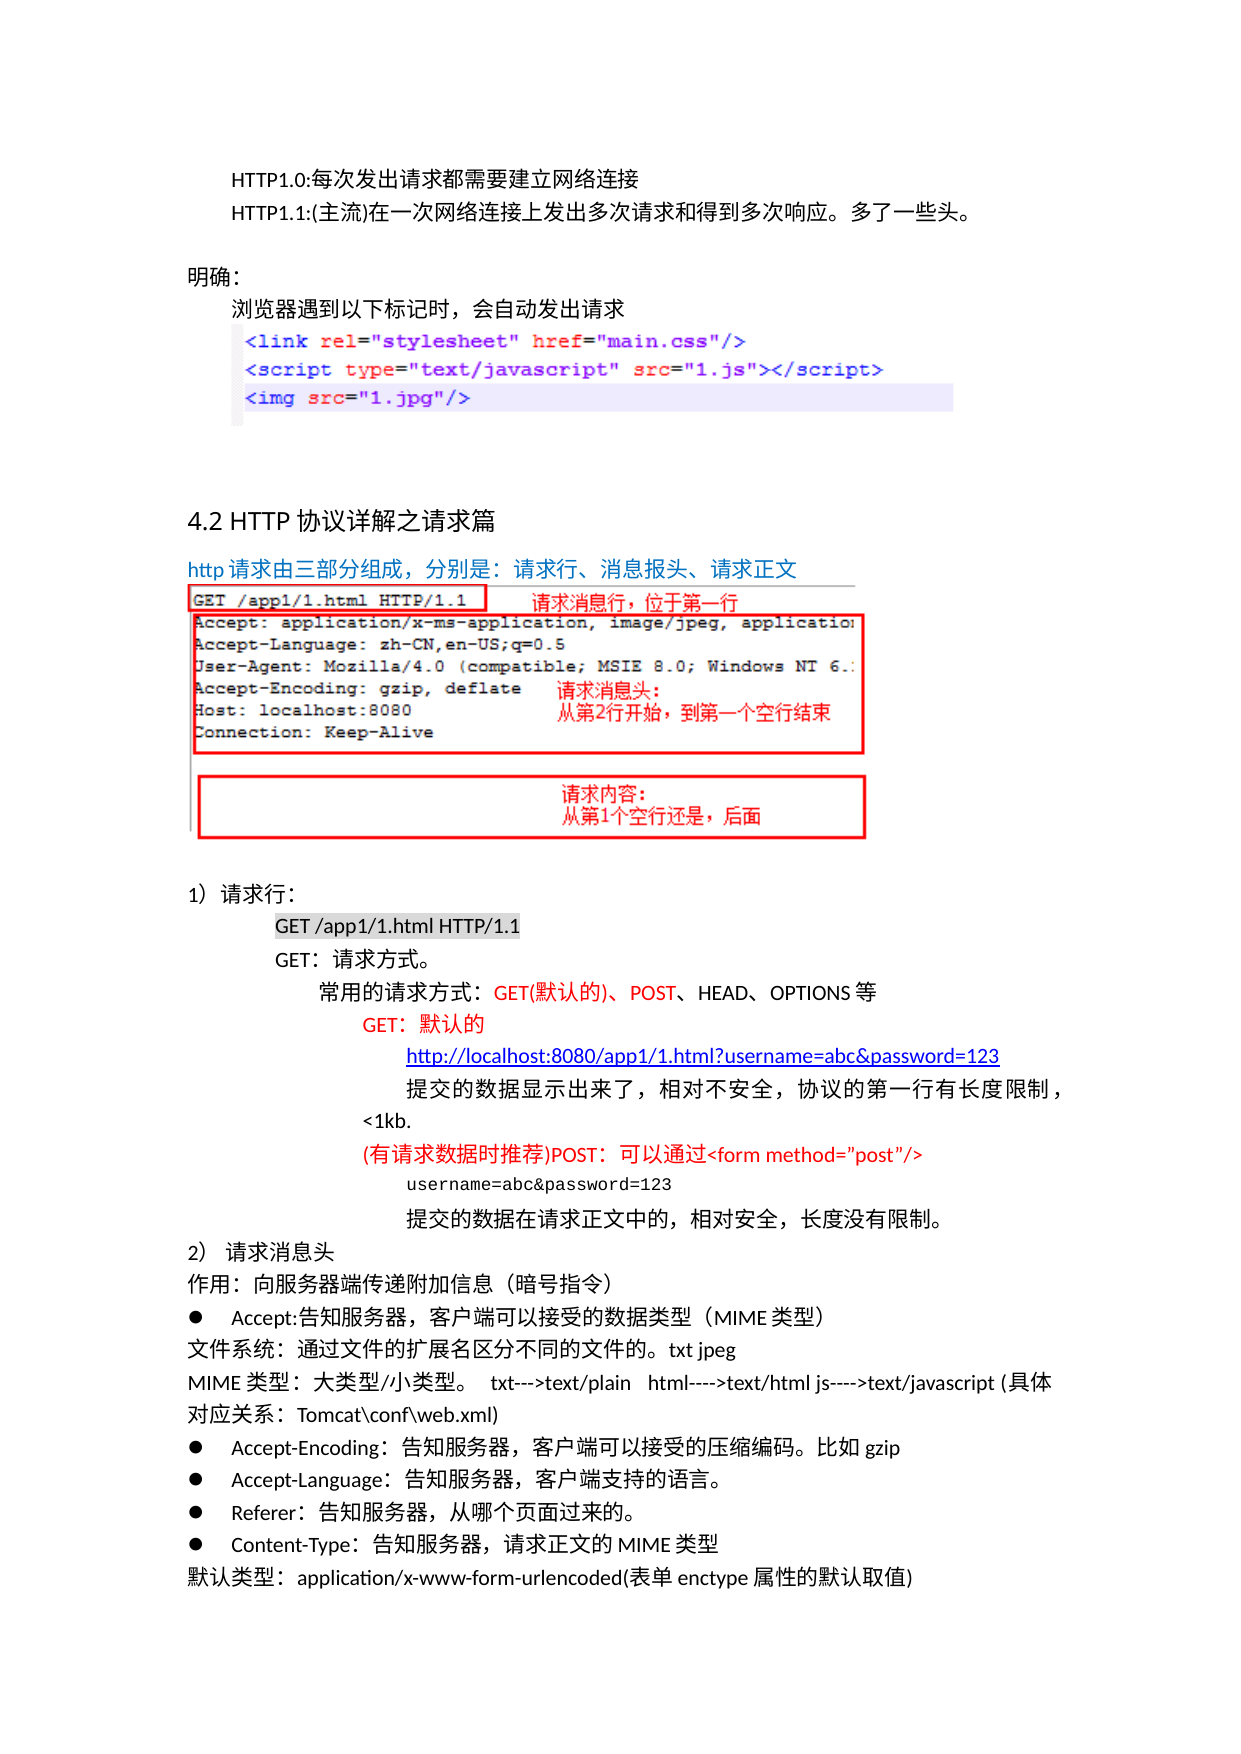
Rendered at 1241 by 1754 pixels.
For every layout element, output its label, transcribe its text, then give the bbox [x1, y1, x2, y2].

picture [187, 584, 893, 841]
text username=abc&password=123 [187, 1169, 1053, 1202]
list Accept-Encoding：告知服务器，客户端可以接受的压缩编码。比如gzip [187, 1429, 1053, 1462]
text HTTP1.0:每次发出请求都需要建立网络连接 [187, 162, 1053, 194]
text http请求由三部分组成，分别是：请求行、消息报头、请求正文 [187, 552, 1053, 584]
list Accept-Language：告知服务器，客户端支持的语言。 [187, 1462, 1053, 1494]
text GET：默认的 [319, 1007, 1053, 1039]
text 作用：向服务器端传递附加信息（暗号指令） [187, 1267, 1053, 1299]
text (有请求数据时推荐)POST：可以通过<form method=”post”/> [319, 1137, 1053, 1169]
list Referer：告知服务器，从哪个页面过来的。 [187, 1494, 1053, 1527]
text 提交的数据显示出来了，相对不安全，协议的第一行有长度限制，<1kb. [362, 1072, 1053, 1137]
text 默认类型：application/x-www-form-urlencoded(表单enctype属性的默认取值) [187, 1559, 1053, 1592]
text 2） 请求消息头 [187, 1234, 1053, 1267]
text GET /app1/1.html HTTP/1.1 [231, 909, 1053, 942]
text 常用的请求方式：GET(默认的)、POST、HEAD、OPTIONS等 [275, 974, 1053, 1007]
text MIME类型：大类型/小类型。 txt--->text/plain html---->text/html js---->text/javascript (具体对应关系：Tomcat\conf\web.xml) [187, 1364, 1053, 1429]
picture [231, 324, 954, 426]
text HTTP1.1:(主流)在一次网络连接上发出多次请求和得到多次响应。多了一些头。 [187, 194, 1053, 227]
text 明确： [187, 259, 1053, 292]
text GET：请求方式。 [231, 942, 1053, 974]
text 浏览器遇到以下标记时，会自动发出请求 [187, 292, 1053, 324]
text 4.2 HTTP协议详解之请求篇 [187, 487, 1053, 552]
text http://localhost:8080/app1/1.html?username=abc&password=123 [362, 1039, 1053, 1072]
text 文件系统：通过文件的扩展名区分不同的文件的。txt jpeg [187, 1332, 1053, 1364]
text 1）请求行： [187, 877, 1053, 909]
list Content-Type：告知服务器，请求正文的MIME类型 [187, 1527, 1053, 1559]
text 提交的数据在请求正文中的，相对安全，长度没有限制。 [187, 1202, 1053, 1234]
list Accept:告知服务器，客户端可以接受的数据类型（MIME类型） [187, 1299, 1053, 1332]
